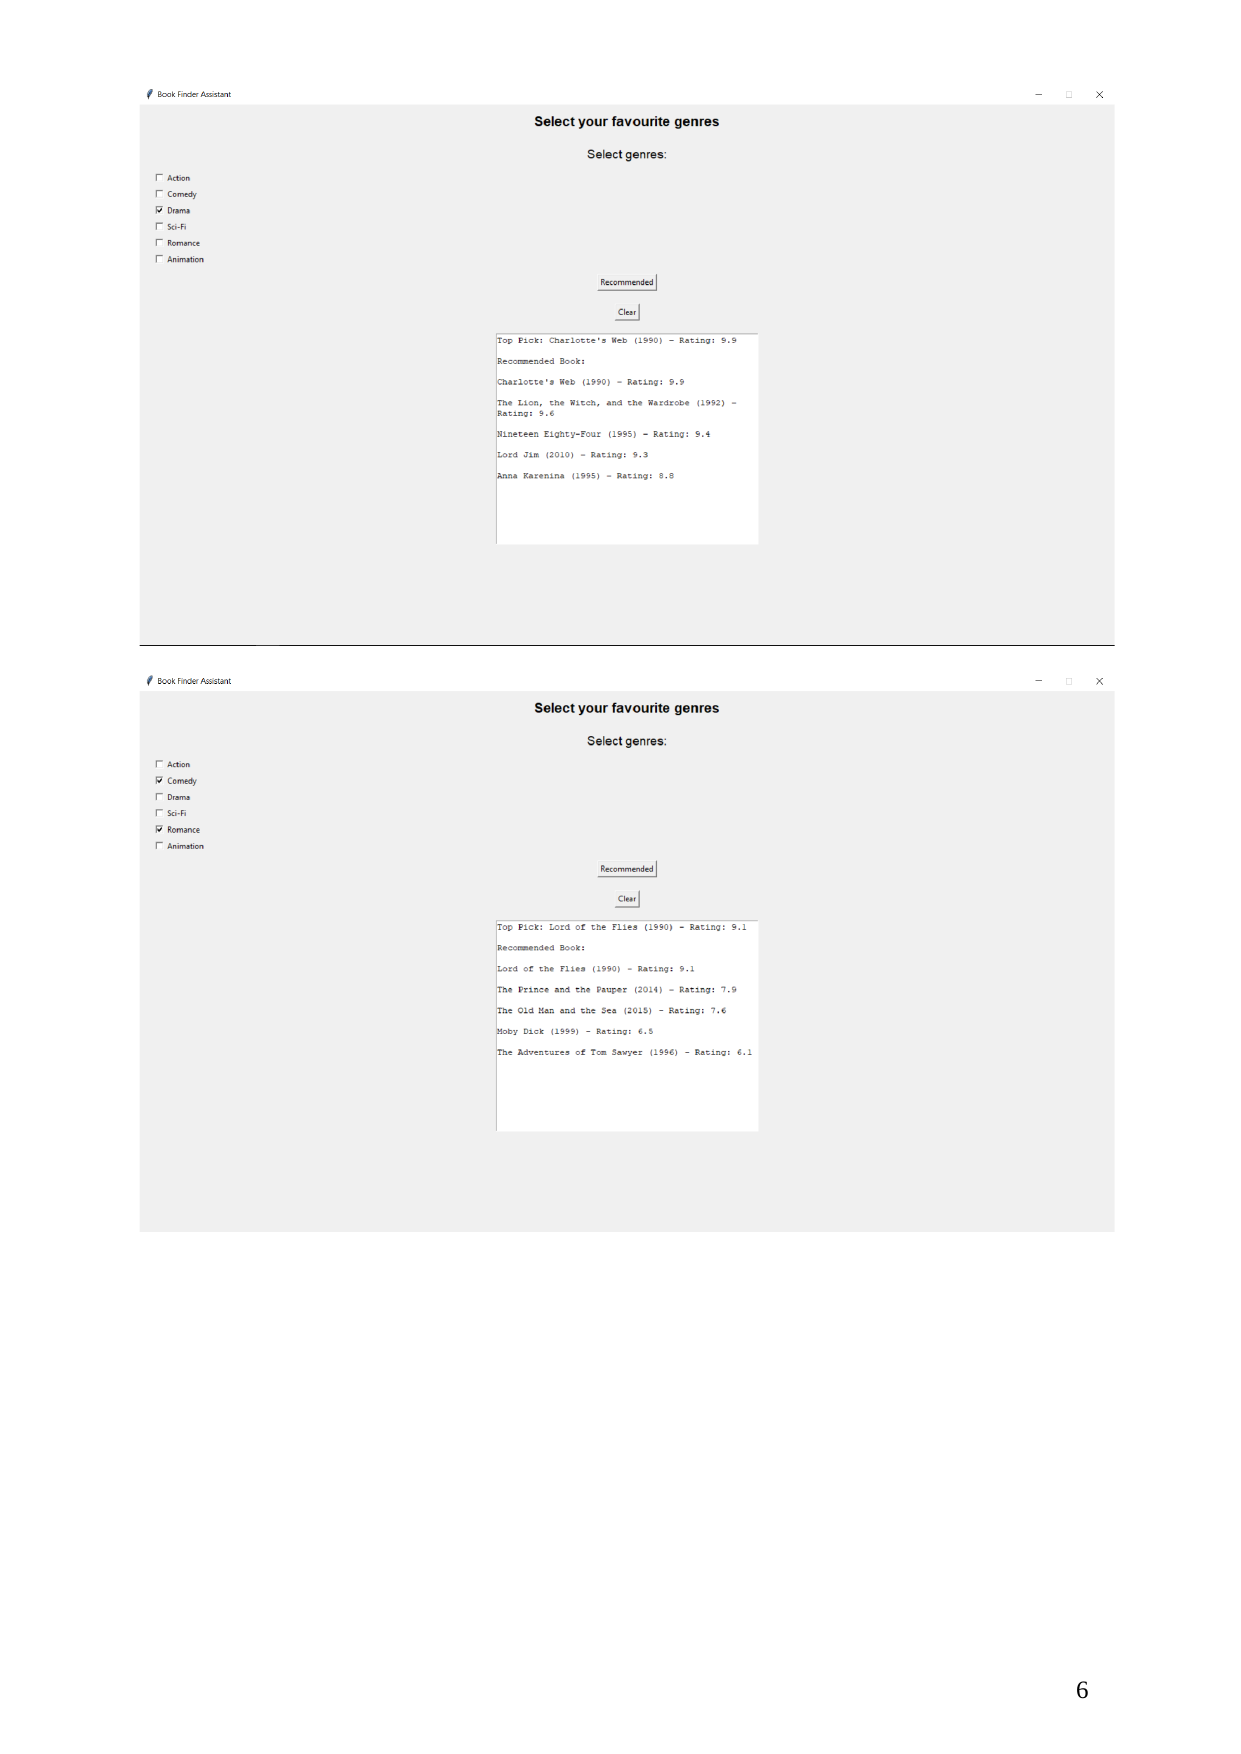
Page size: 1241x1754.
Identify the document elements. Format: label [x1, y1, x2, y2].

picture [139, 671, 1115, 1232]
picture [139, 85, 1115, 646]
